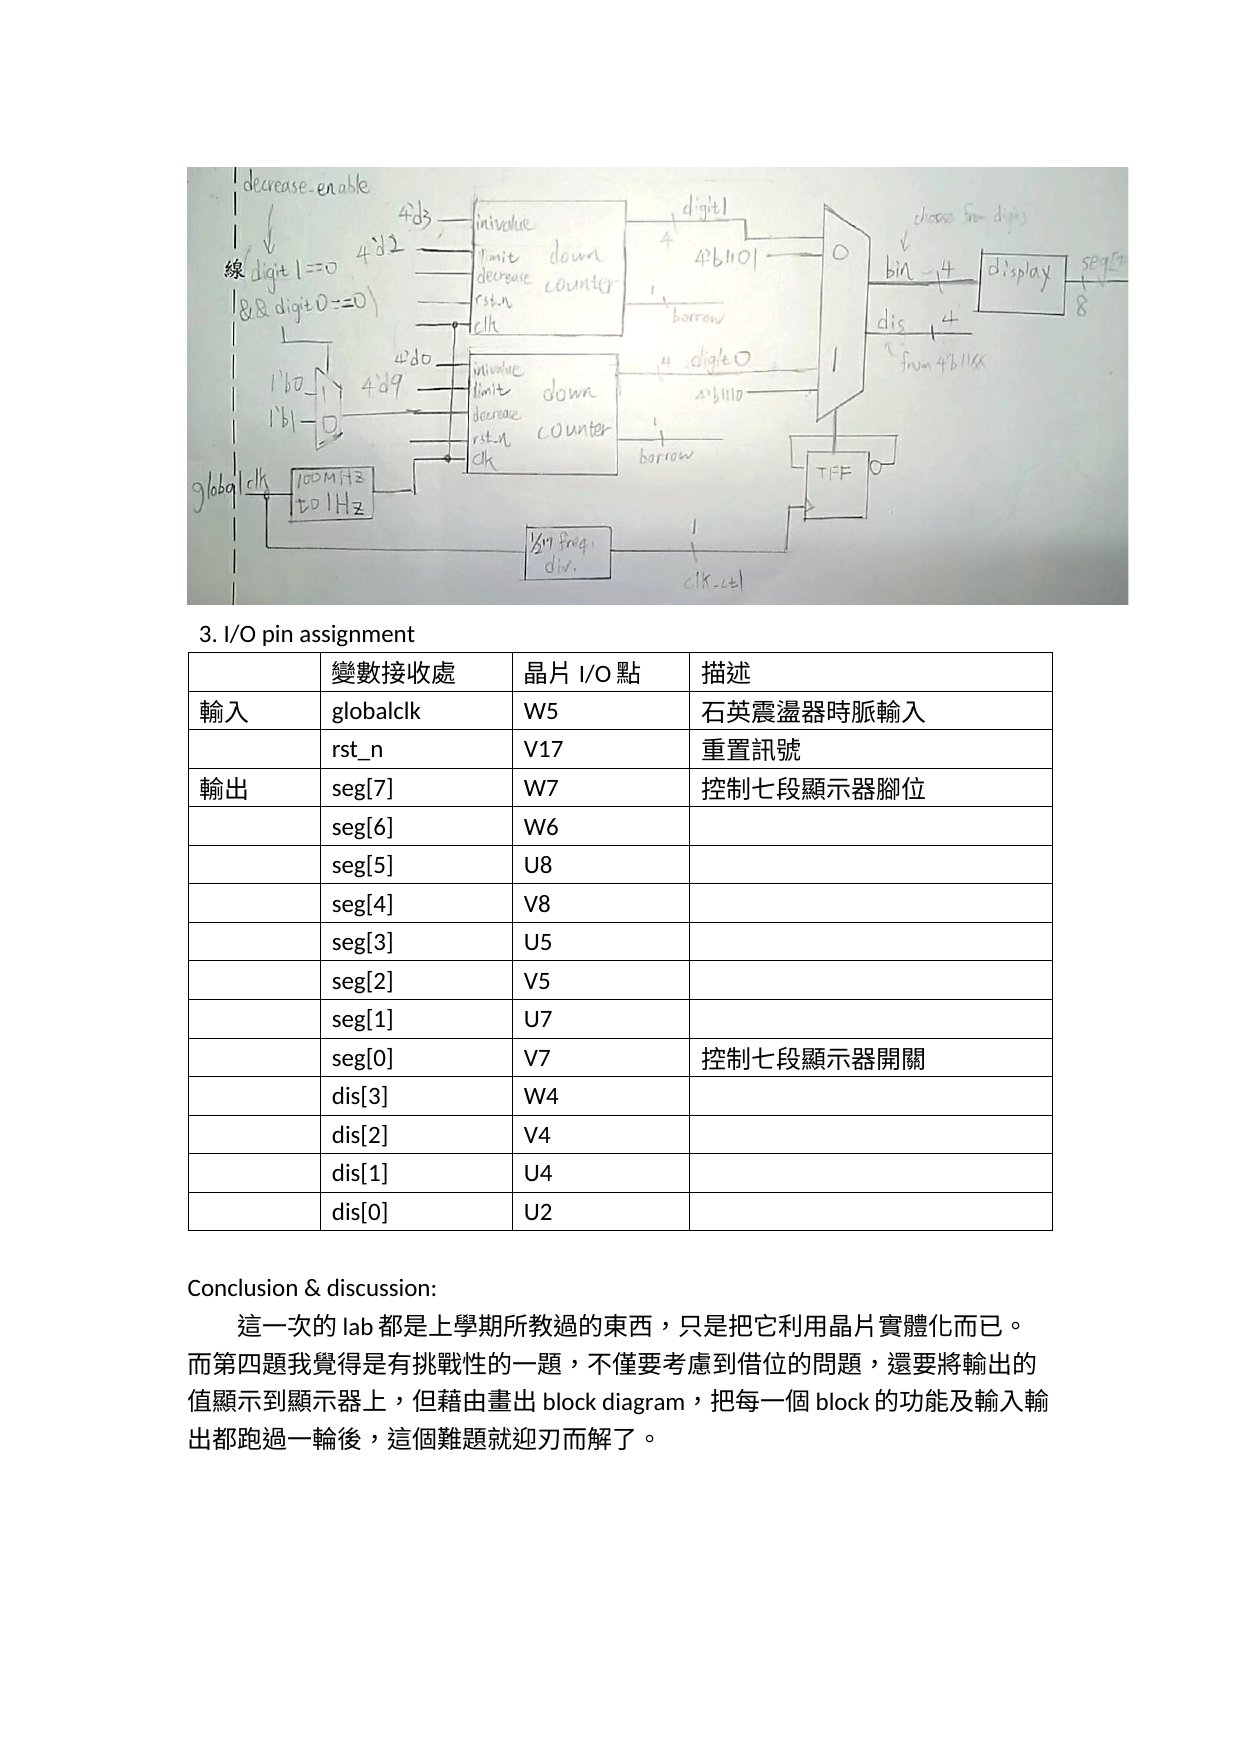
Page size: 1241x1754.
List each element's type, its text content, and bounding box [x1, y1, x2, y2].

table_cell W4 [513, 1077, 689, 1114]
table_cell U2 [513, 1193, 689, 1230]
table_cell seg[2] [321, 961, 512, 999]
table_cell dis[0] [321, 1193, 512, 1230]
table_cell [690, 884, 1052, 922]
table_cell 石英震盪器時脈輸入 [690, 692, 1052, 729]
table_cell [189, 1116, 320, 1153]
table_header 描述 [690, 653, 1052, 691]
table_cell [189, 1000, 320, 1037]
table_cell 輸出 [189, 769, 320, 806]
picture [188, 167, 1129, 605]
table_cell 控制七段顯示器開關 [690, 1039, 1052, 1076]
table_cell [189, 923, 320, 960]
table_cell rst_n [321, 730, 512, 768]
table_cell V5 [513, 961, 689, 999]
table_cell V7 [513, 1039, 689, 1076]
table_cell V17 [513, 730, 689, 768]
table_cell [189, 730, 320, 768]
table_cell [690, 1000, 1052, 1037]
table_cell [189, 1039, 320, 1076]
table_cell globalclk [321, 692, 512, 729]
table_cell dis[2] [321, 1116, 512, 1153]
table_cell U4 [513, 1154, 689, 1192]
table_cell seg[3] [321, 923, 512, 960]
table_cell W7 [513, 769, 689, 806]
table_cell [189, 1193, 320, 1230]
table_cell [189, 884, 320, 922]
text Conclusion & discussion: [187, 1269, 1053, 1306]
table_header 變數接收處 [321, 653, 512, 691]
table_cell dis[3] [321, 1077, 512, 1114]
table_cell W6 [513, 807, 689, 845]
table_cell 控制七段顯示器腳位 [690, 769, 1052, 806]
table_cell seg[5] [321, 846, 512, 883]
table_cell V8 [513, 884, 689, 922]
table_cell [189, 961, 320, 999]
table_cell [690, 1116, 1052, 1153]
table_cell U5 [513, 923, 689, 960]
table_cell 輸入 [189, 692, 320, 729]
table_cell seg[6] [321, 807, 512, 845]
table_cell [189, 807, 320, 845]
table_cell V4 [513, 1116, 689, 1153]
table_cell U8 [513, 846, 689, 883]
text 這一次的lab都是上學期所教過的東西，只是把它利用晶片實體化而已。而第四題我覺得是有挑戰性的一題，不僅要考慮到借位的問題，還要將輸出的值顯示到顯示器上，但藉由畫出block diagram，把每一個block的功能及輸入輸出都跑過一輪後，這個難題就迎刃而解了。 [187, 1306, 1053, 1456]
table_cell 重置訊號 [690, 730, 1052, 768]
table_cell seg[7] [321, 769, 512, 806]
table_cell seg[4] [321, 884, 512, 922]
table_cell [690, 846, 1052, 883]
table_cell seg[1] [321, 1000, 512, 1037]
table_cell [690, 1077, 1052, 1114]
table_cell dis[1] [321, 1154, 512, 1192]
table_cell [690, 961, 1052, 999]
text 3. I/O pin assignment [187, 614, 1053, 652]
table_cell seg[0] [321, 1039, 512, 1076]
table_cell [690, 807, 1052, 845]
table_header 晶片I/O點 [513, 653, 689, 691]
table_cell [690, 1154, 1052, 1192]
table_cell W5 [513, 692, 689, 729]
table_cell [189, 1154, 320, 1192]
table_cell [690, 923, 1052, 960]
table_cell U7 [513, 1000, 689, 1037]
table_cell [690, 1193, 1052, 1230]
table_header [189, 653, 320, 691]
table_cell [189, 846, 320, 883]
table_cell [189, 1077, 320, 1114]
